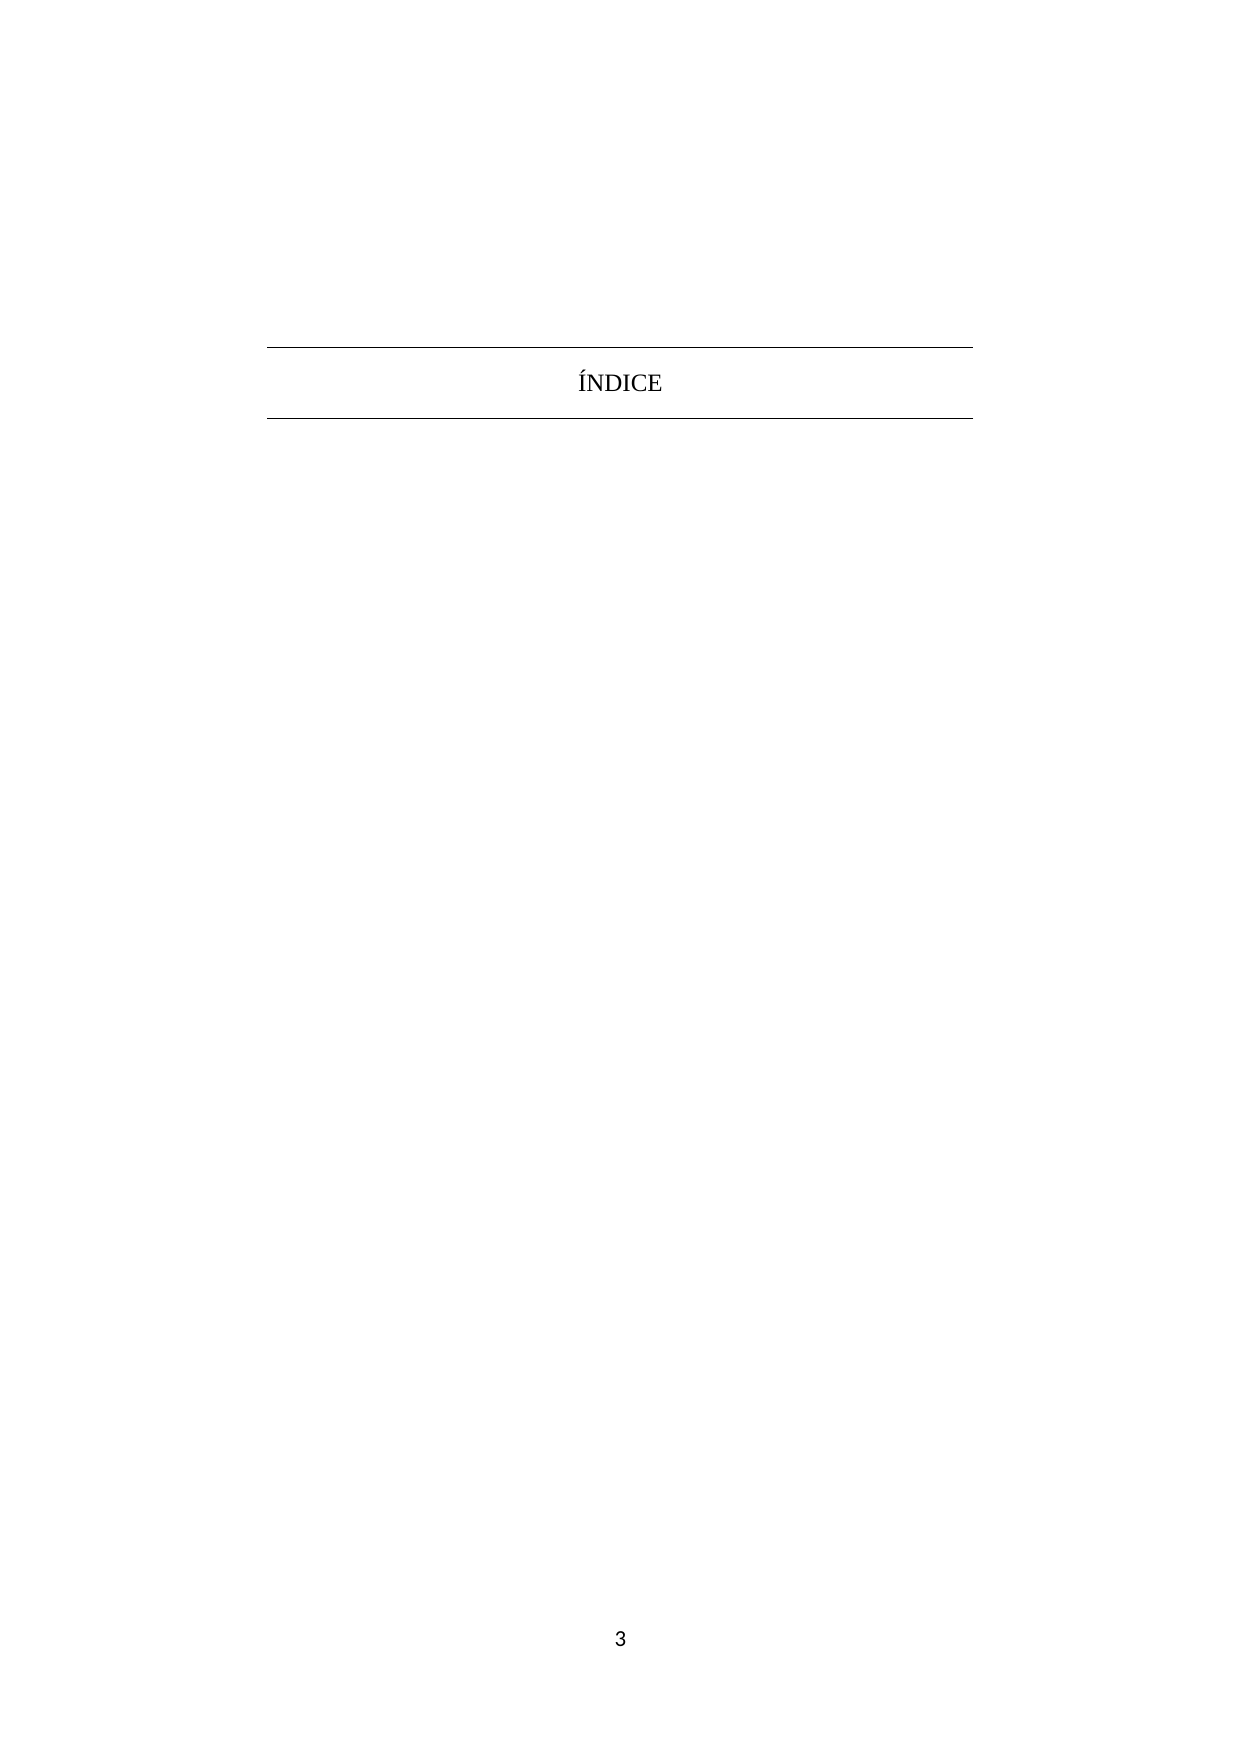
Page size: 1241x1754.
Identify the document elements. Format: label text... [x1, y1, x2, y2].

text ÍNDICE [267, 348, 973, 418]
